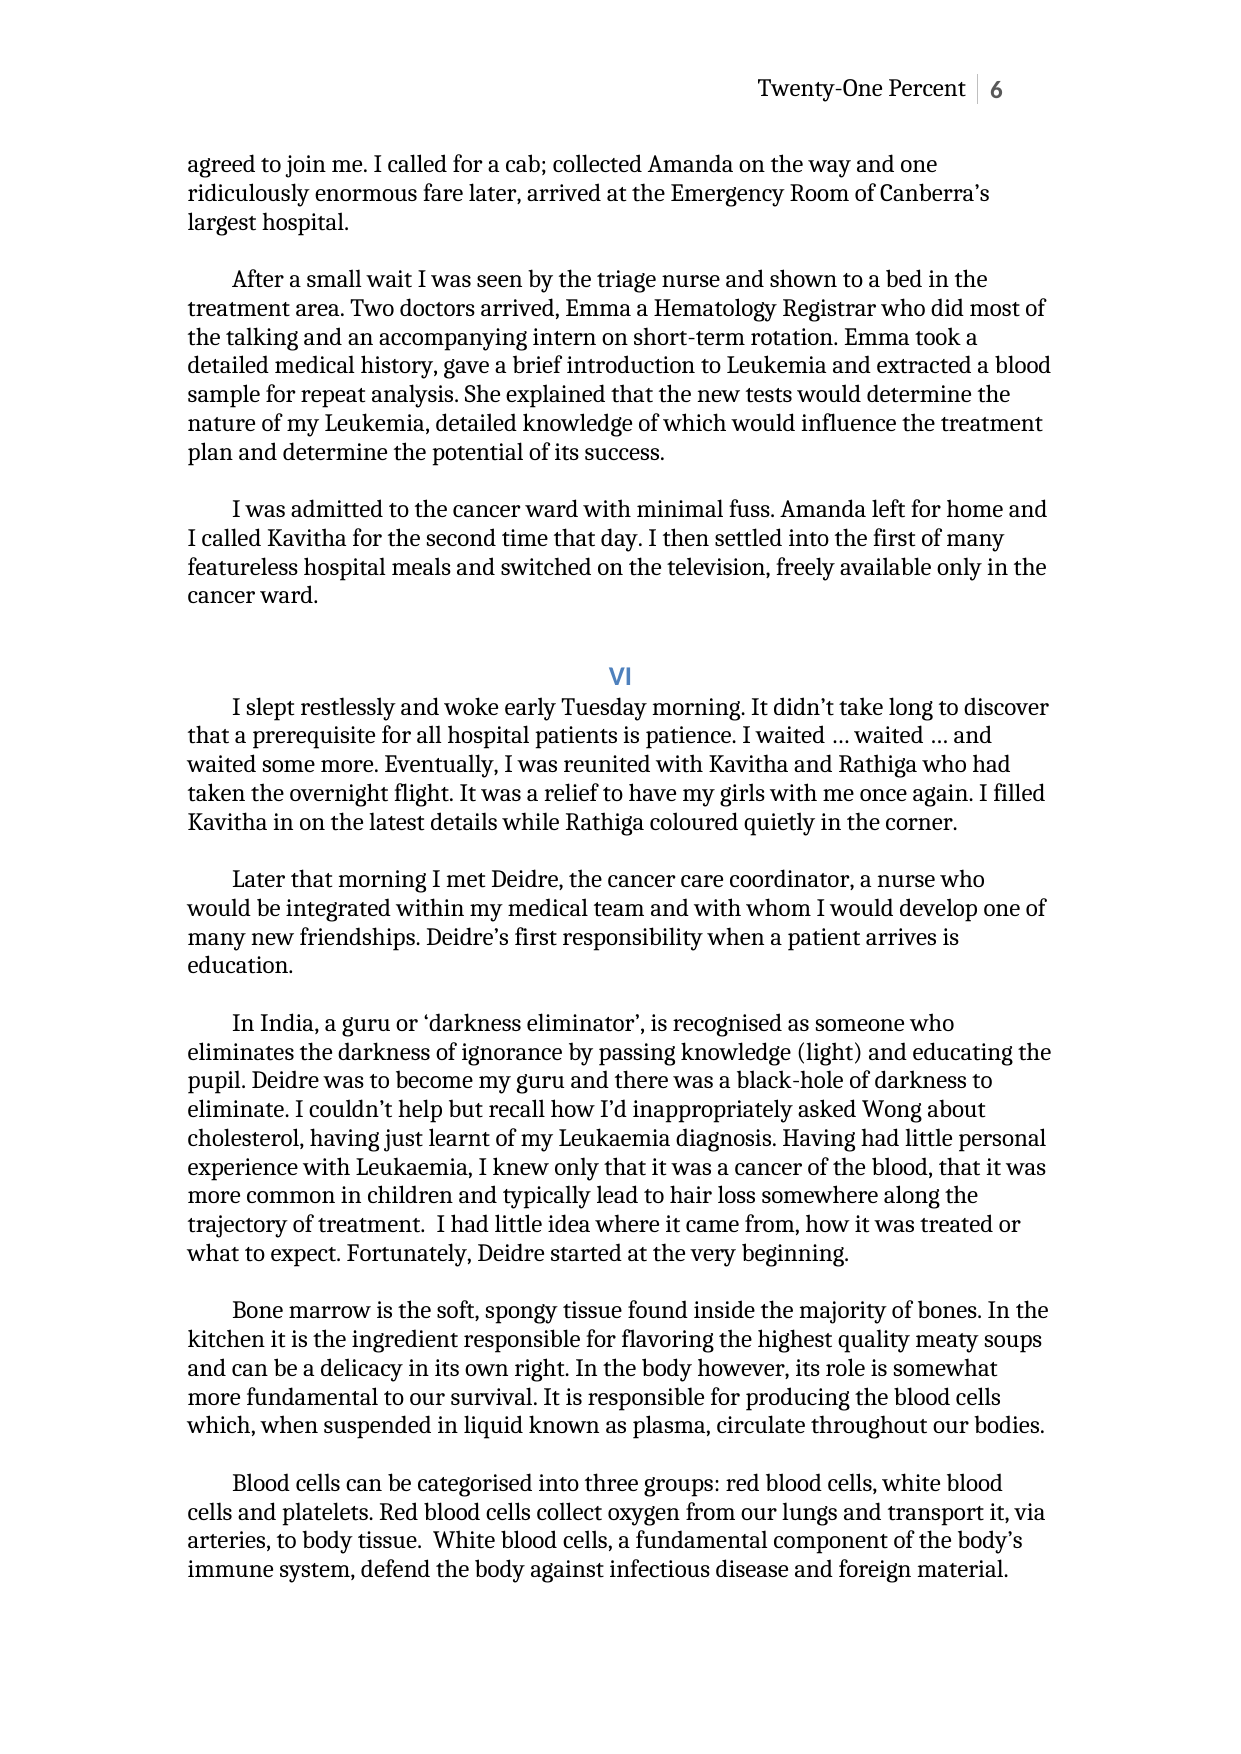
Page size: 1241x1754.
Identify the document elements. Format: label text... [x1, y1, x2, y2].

text After a small wait I was seen by the triage nurse and shown to a bed in the treatment area. Two doctors arrived, Emma a Hematology Registrar who did most of the talking and an accompanying intern on short-term rotation. Emma took a detailed medical history, gave a brief introduction to Leukemia and extracted a blood sample for repeat analysis. She explained that the new tests would determine the nature of my Leukemia, detailed knowledge of which would influence the treatment plan and determine the potential of its success. [187, 265, 1053, 466]
text I was admitted to the cancer ward with minimal fuss. Amanda left for home and I called Kavitha for the second time that day. I then settled into the first of many featureless hospital meals and switched on the television, freely available only in the cancer ward. [187, 495, 1053, 610]
subtitle VI [187, 659, 1053, 693]
text I slept restlessly and woke early Tuesday morning. It didn’t take long to discover that a prerequisite for all hospital patients is patience. I waited … waited … and waited some more. Eventually, I was reunited with Kavitha and Rathiga who had taken the overnight flight. It was a relief to have my girls with me once again. I filled Kavitha in on the latest details while Rathiga coloured quietly in the corner. [187, 693, 1053, 836]
text Later that morning I met Deidre, the cancer care coordinator, a nurse who would be integrated within my medical team and with whom I would develop one of many new friendships. Deidre’s first responsibility when a patient arrives is education. [187, 865, 1053, 980]
